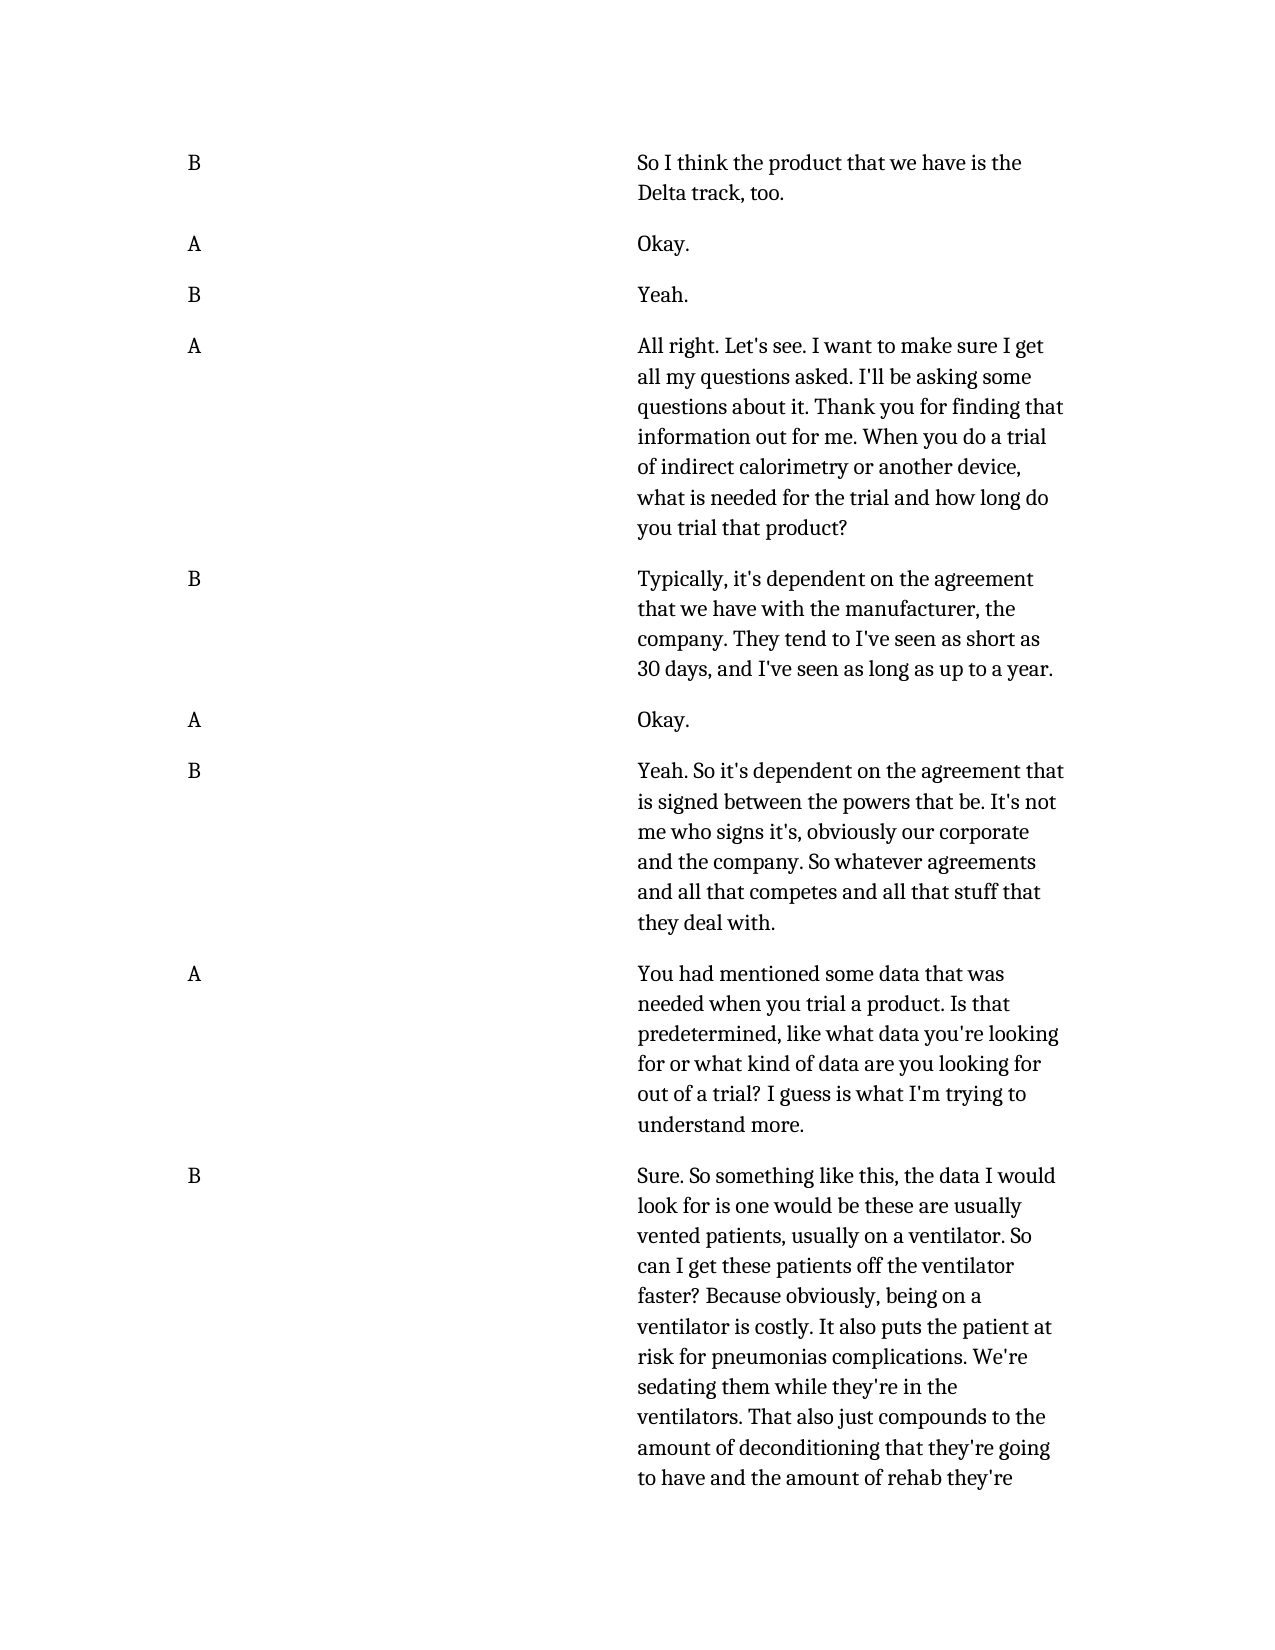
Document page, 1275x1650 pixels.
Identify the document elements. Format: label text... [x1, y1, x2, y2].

table_cell A [176, 231, 626, 282]
table_cell So I think the product that we have is the Delta track, too. [626, 150, 1076, 231]
table_cell Yeah. [626, 282, 1076, 333]
table_cell A [176, 707, 626, 758]
table_cell A [176, 960, 626, 1162]
table_cell B [176, 282, 626, 333]
table_cell B [176, 1163, 626, 1491]
table_cell Typically, it's dependent on the agreement that we have with the manufacturer, the company. They tend to I've seen as short as 30 days, and I've seen as long as up to a year. [626, 566, 1076, 707]
table_cell B [176, 566, 626, 707]
table_cell Okay. [626, 707, 1076, 758]
table_cell B [176, 150, 626, 231]
table_cell All right. Let's see. I want to make sure I get all my questions asked. I'll be asking some questions about it. Thank you for finding that information out for me. When you do a trial of indirect calorimetry or another device, what is needed for the trial and how long do you trial that product? [626, 333, 1076, 566]
table_cell Okay. [626, 231, 1076, 282]
table_cell You had mentioned some data that was needed when you trial a product. Is that predetermined, like what data you're looking for or what kind of data are you looking for out of a trial? I guess is what I'm trying to understand more. [626, 960, 1076, 1162]
table_cell A [176, 333, 626, 566]
table_cell B [176, 758, 626, 960]
table_cell Yeah. So it's dependent on the agreement that is signed between the powers that be. It's not me who signs it's, obviously our corporate and the company. So whatever agreements and all that competes and all that stuff that they deal with. [626, 758, 1076, 960]
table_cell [626, 1163, 1076, 1491]
